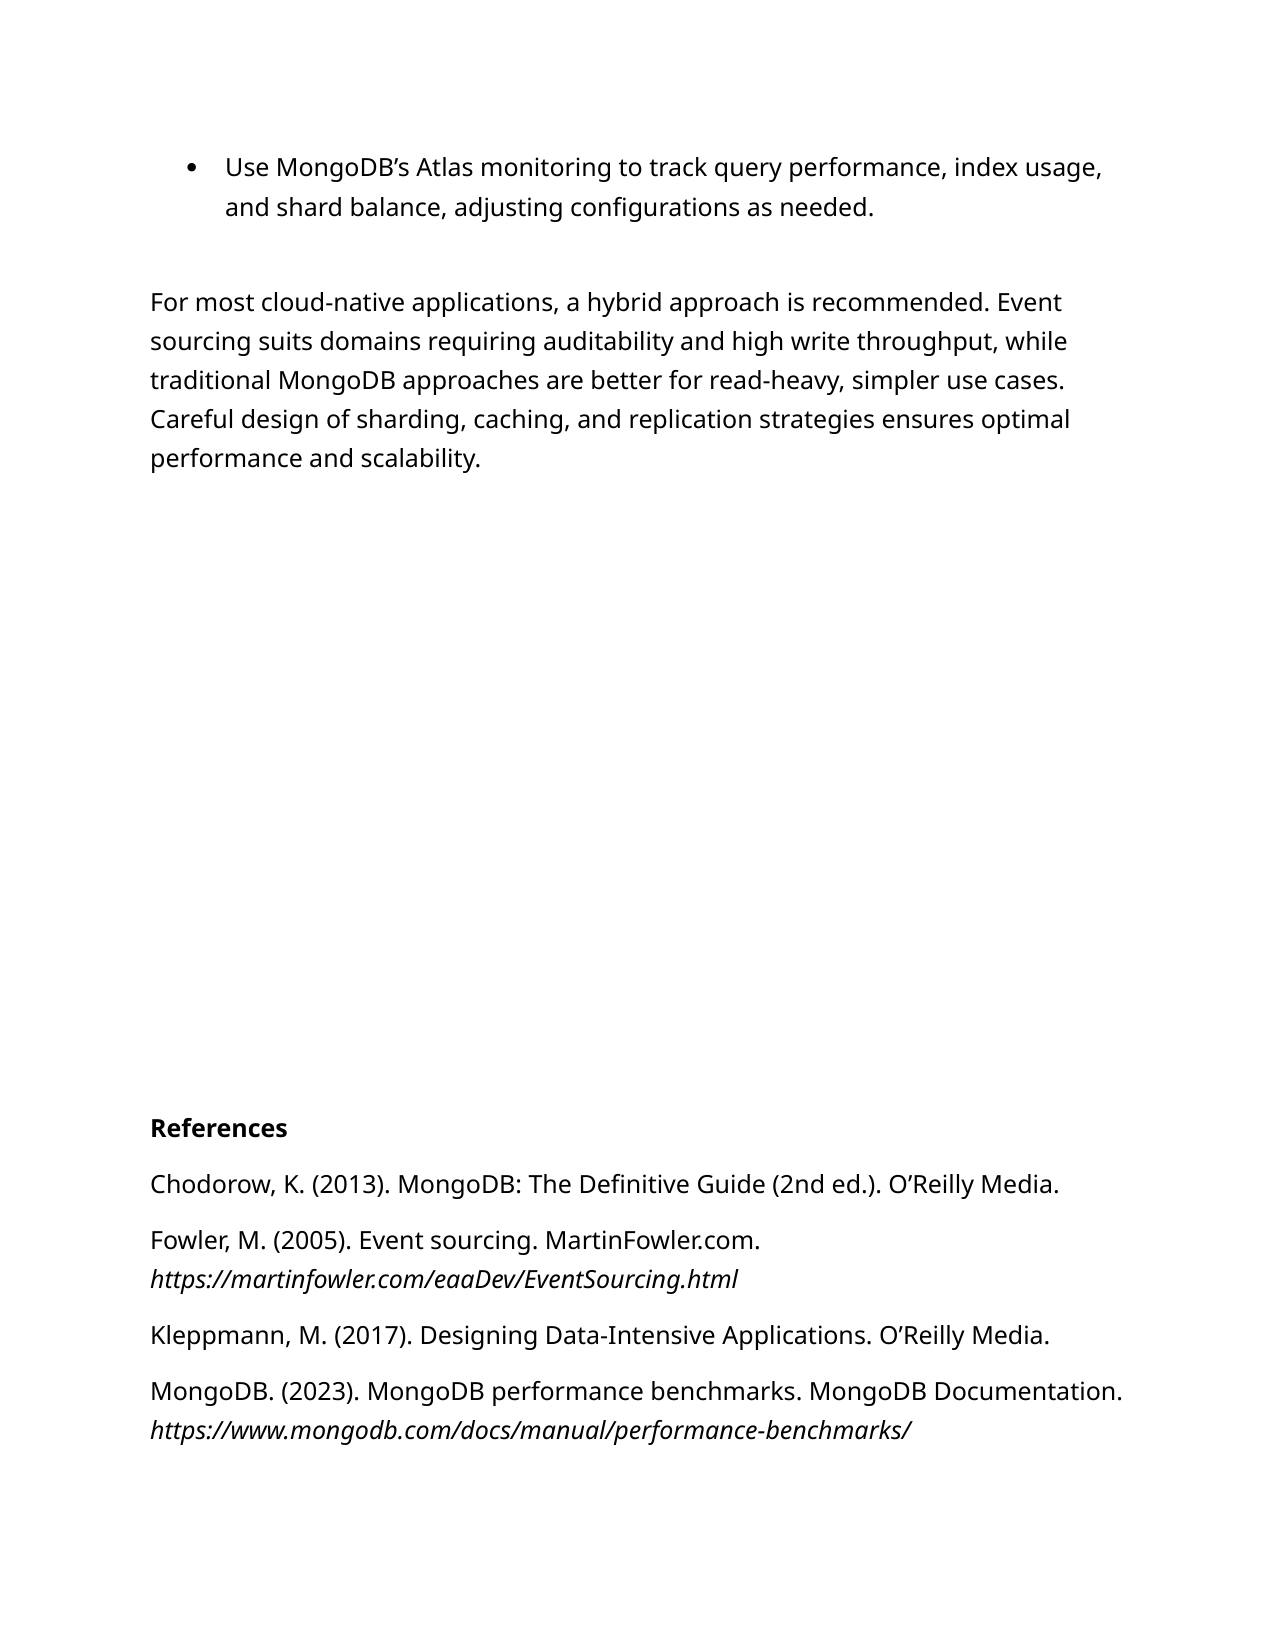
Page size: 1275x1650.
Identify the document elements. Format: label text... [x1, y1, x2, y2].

text For most cloud-native applications, a hybrid approach is recommended. Event sourcing suits domains requiring auditability and high write throughput, while traditional MongoDB approaches are better for read-heavy, simpler use cases. Careful design of sharding, caching, and replication strategies ensures optimal performance and scalability. [150, 284, 1125, 475]
text Fowler, M. (2005). Event sourcing. MartinFowler.com. https://martinfowler.com/eaaDev/EventSourcing.html [150, 1222, 1125, 1296]
text MongoDB. (2023). MongoDB performance benchmarks. MongoDB Documentation. https://www.mongodb.com/docs/manual/performance-benchmarks/ [150, 1373, 1125, 1447]
text Kleppmann, M. (2017). Designing Data-Intensive Applications. O’Reilly Media. [150, 1317, 1125, 1352]
text References [150, 1111, 1125, 1145]
text Chodorow, K. (2013). MongoDB: The Definitive Guide (2nd ed.). O’Reilly Media. [150, 1167, 1125, 1201]
list Use MongoDB’s Atlas monitoring to track query performance, index usage, and shard balance, adjusting configurations as needed. [187, 150, 1125, 223]
